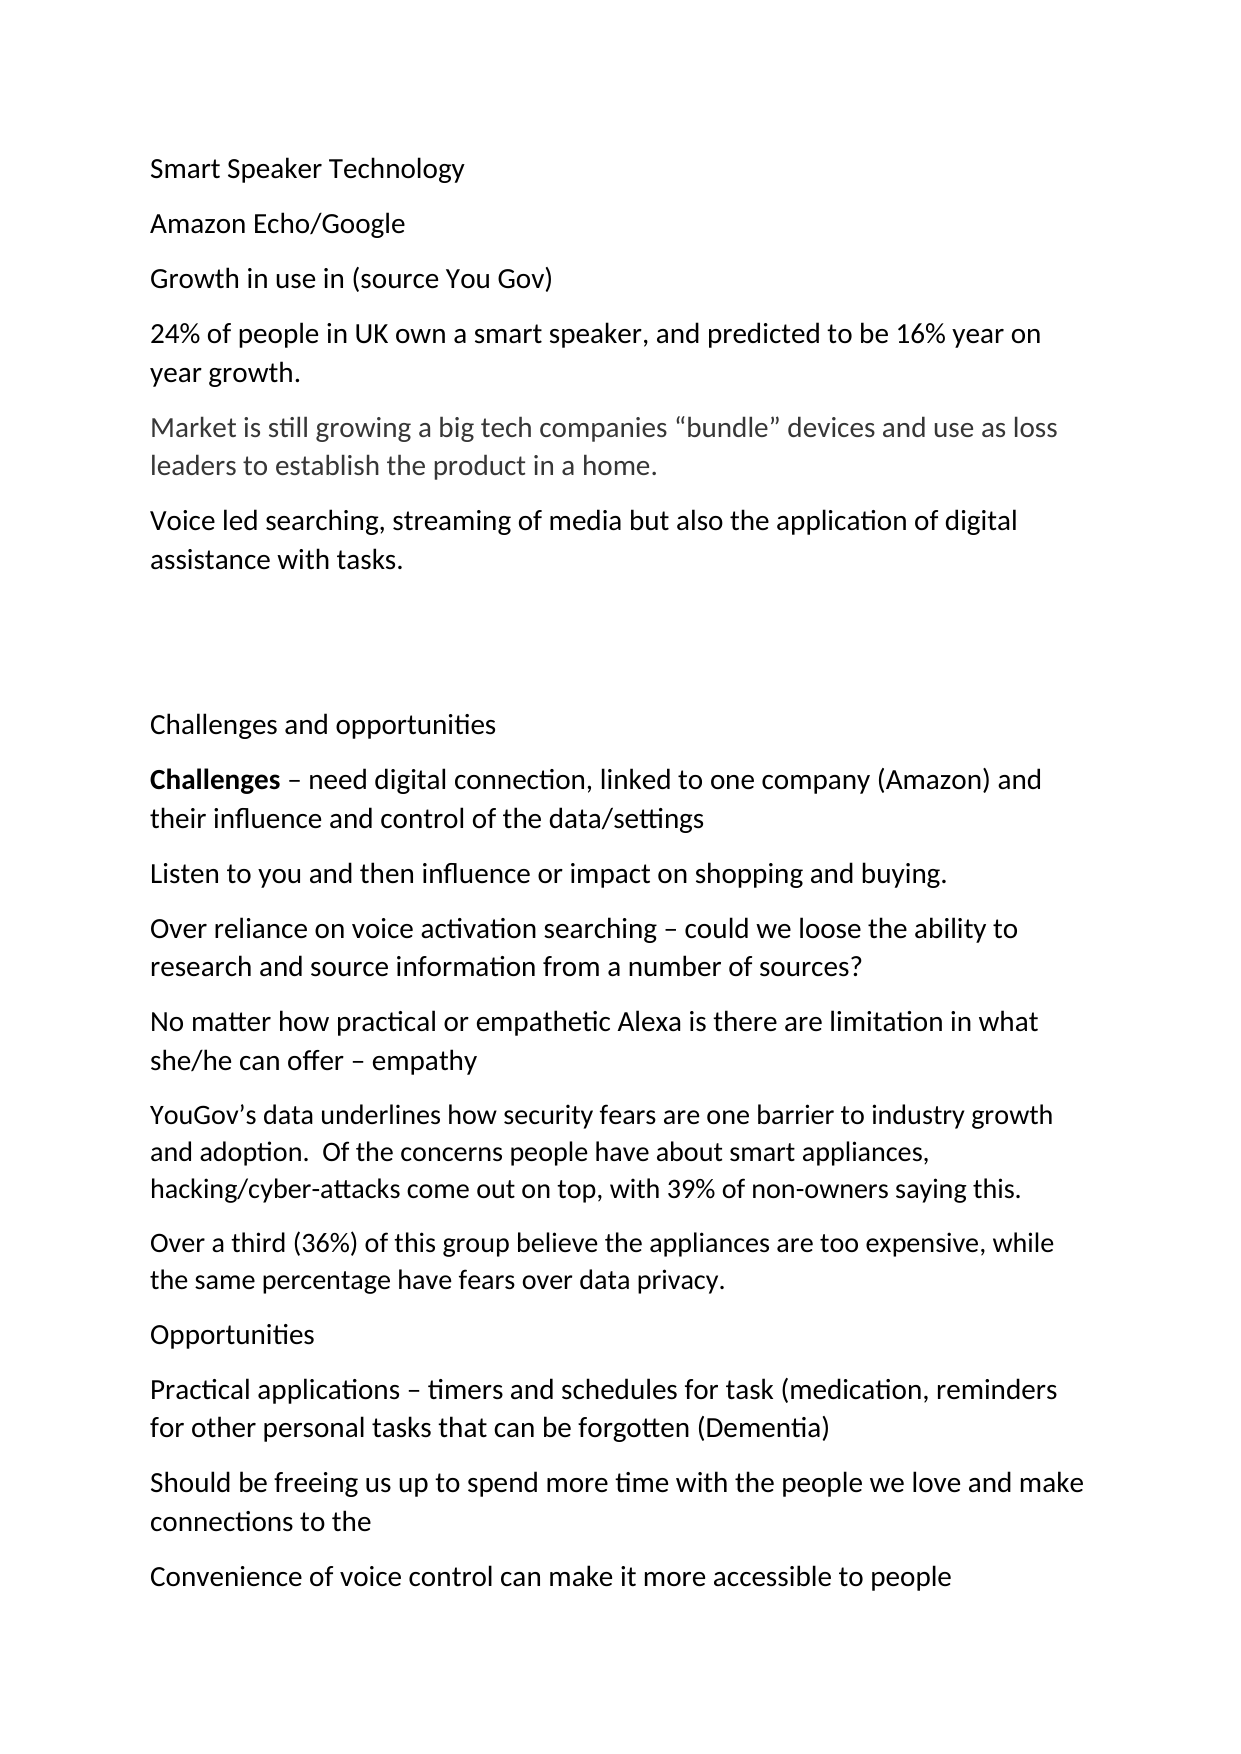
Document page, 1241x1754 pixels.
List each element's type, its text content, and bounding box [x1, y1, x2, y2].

text Listen to you and then influence or impact on shopping and buying. [150, 855, 1090, 890]
text Challenges – need digital connection, linked to one company (Amazon) and their influence and control of the data/settings [150, 761, 1090, 835]
text YouGov’s data underlines how security fears are one barrier to industry growth and adoption. Of the concerns people have about smart appliances, hacking/cyber-attacks come out on top, with 39% of non-owners saying this. [150, 1097, 1090, 1206]
text Amazon Echo/Google [150, 205, 1090, 241]
text Over a third (36%) of this group believe the appliances are too expensive, while the same percentage have fears over data privacy. [150, 1225, 1090, 1296]
text Market is still growing a big tech companies “bundle” devices and use as loss leaders to establish the product in a home. [150, 409, 1090, 483]
text Should be freeing us up to spend more time with the people we love and make connections to the [150, 1464, 1090, 1538]
text 24% of people in UK own a smart speaker, and predicted to be 16% year on year growth. [150, 315, 1090, 389]
text Opportunities [150, 1316, 1090, 1351]
text Smart Speaker Technology [150, 150, 1090, 186]
text Convenience of voice control can make it more accessible to people [150, 1558, 1090, 1593]
text Over reliance on voice activation searching – could we loose the ability to research and source information from a number of sources? [150, 910, 1090, 984]
text Practical applications – timers and schedules for task (medication, reminders for other personal tasks that can be forgotten (Dementia) [150, 1371, 1090, 1445]
text Challenges and opportunities [150, 706, 1090, 742]
text Voice led searching, streaming of media but also the application of digital assistance with tasks. [150, 502, 1090, 576]
text Growth in use in (source You Gov) [150, 260, 1090, 296]
text No matter how practical or empathetic Alexa is there are limitation in what she/he can offer – empathy [150, 1003, 1090, 1077]
